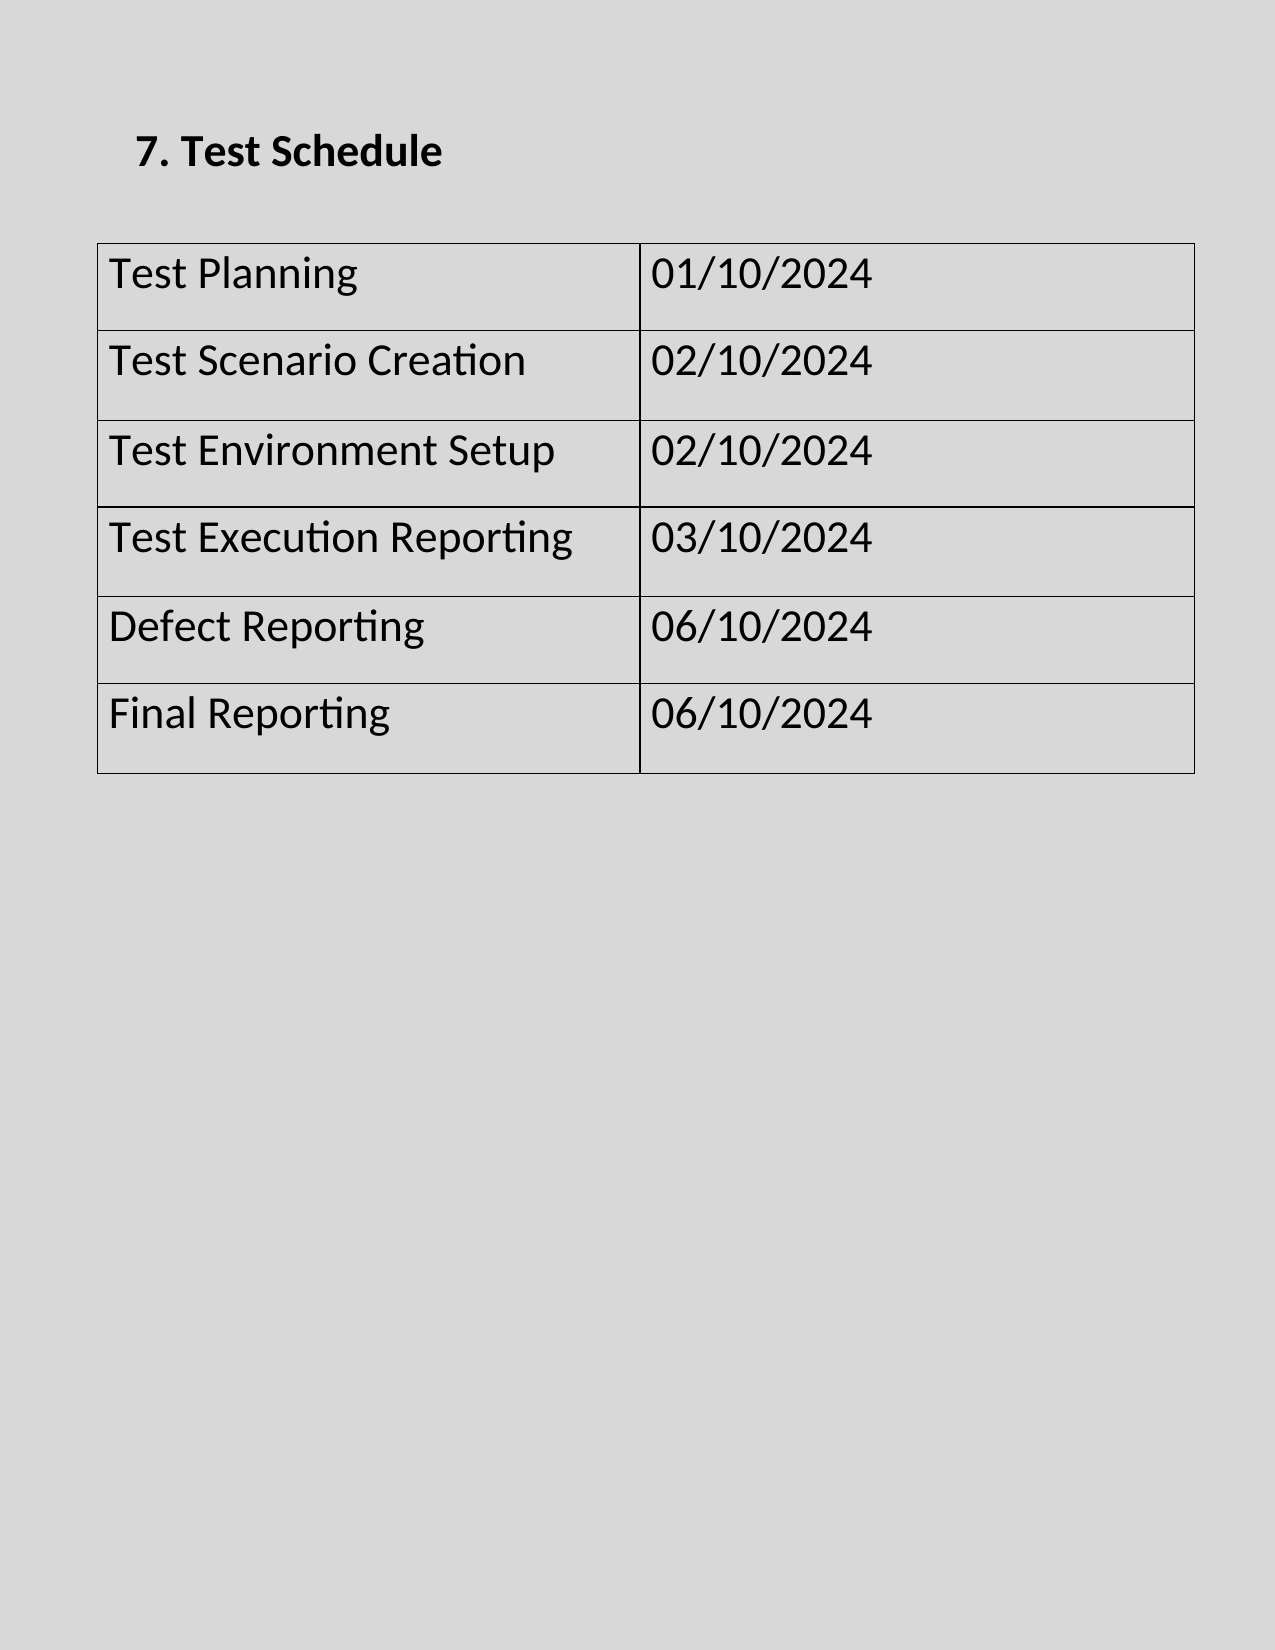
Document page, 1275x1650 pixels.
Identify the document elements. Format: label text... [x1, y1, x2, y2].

table_cell Test Environment Setup [98, 421, 639, 506]
table_header Test Planning [98, 244, 639, 330]
table_cell 06/10/2024 [641, 597, 1194, 683]
table_cell 06/10/2024 [641, 684, 1194, 772]
table_cell Final Reporting [98, 684, 639, 772]
table_cell Defect Reporting [98, 597, 639, 683]
table_cell Test Execution Reporting [98, 508, 639, 596]
table_cell Test Scenario Creation [98, 331, 639, 419]
table_header 01/10/2024 [641, 244, 1194, 330]
table_cell 02/10/2024 [641, 421, 1194, 506]
text 7. Test Schedule [60, 122, 1200, 178]
table_cell 03/10/2024 [641, 508, 1194, 596]
table_cell 02/10/2024 [641, 331, 1194, 419]
